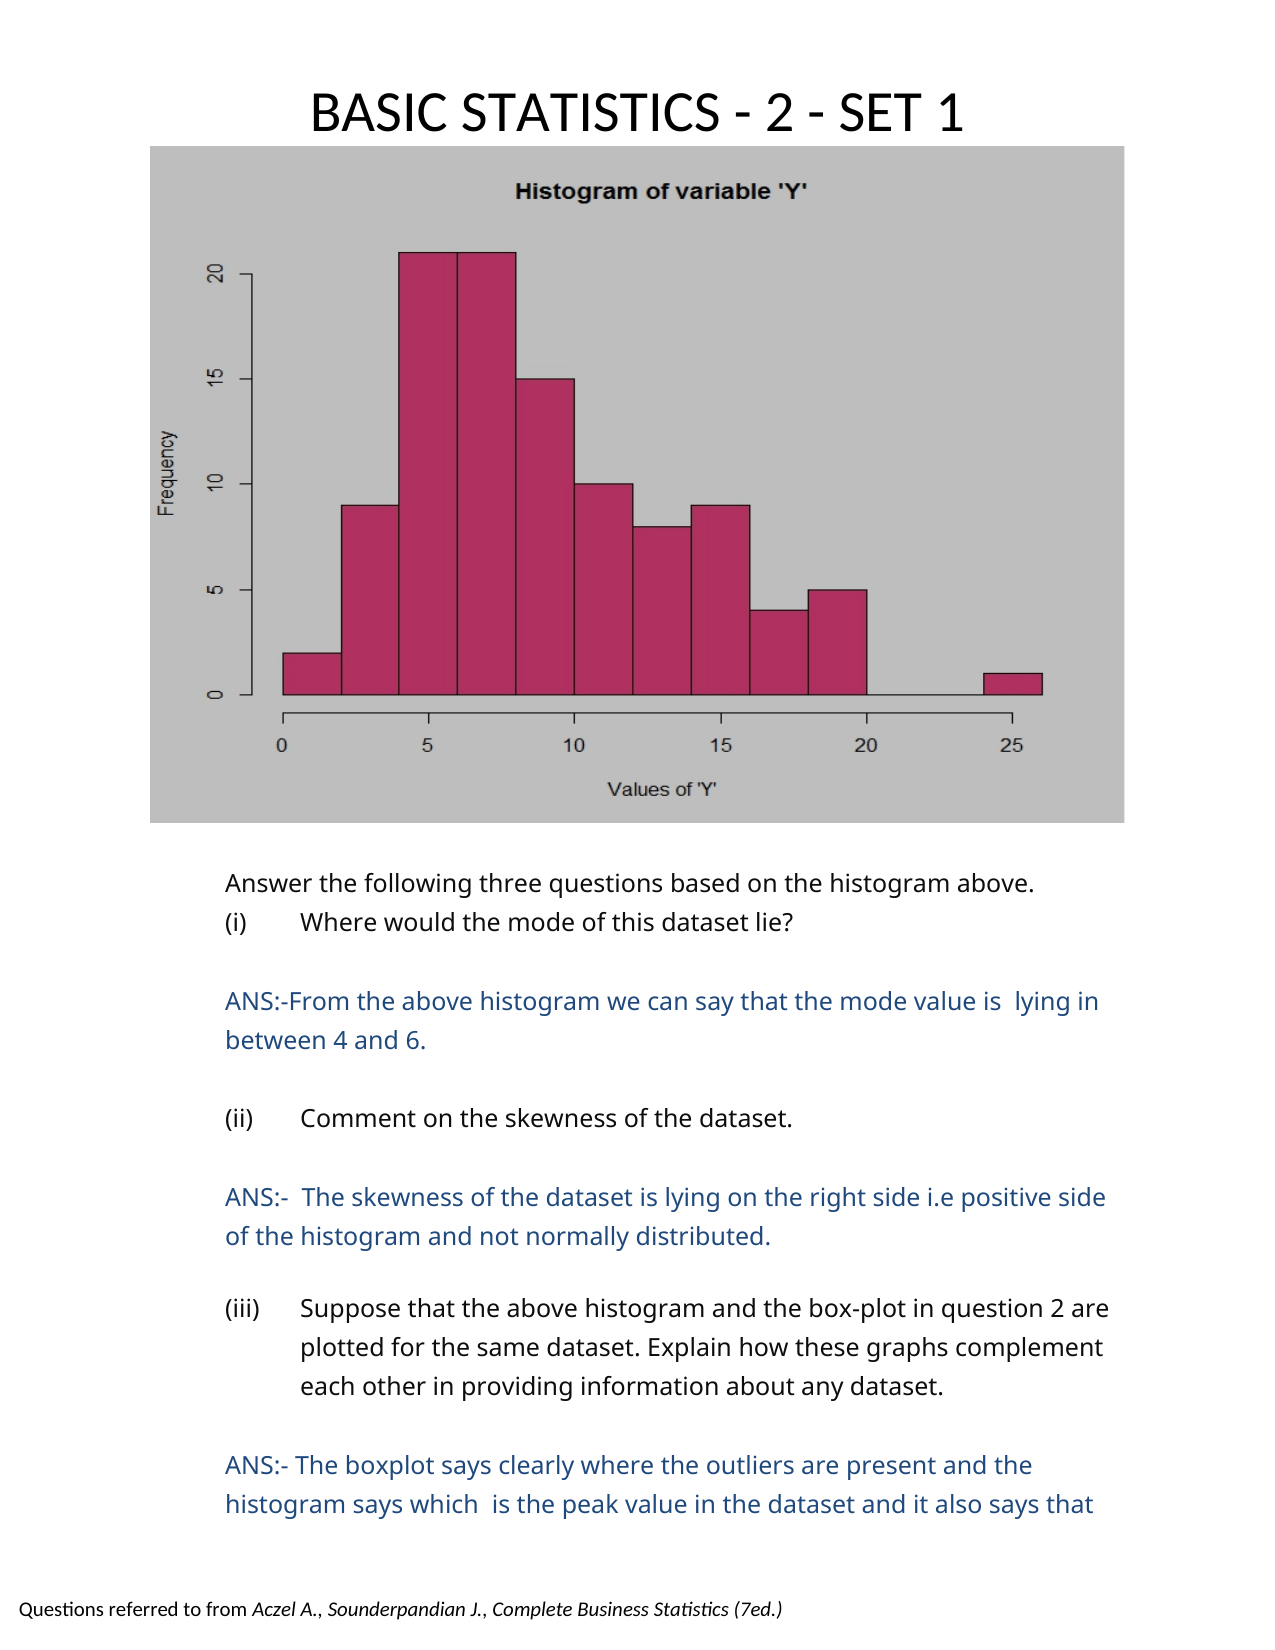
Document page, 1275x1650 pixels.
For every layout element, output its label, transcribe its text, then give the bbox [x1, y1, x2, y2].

list Answer the following three questions based on the histogram above. [225, 866, 1125, 900]
text ANS:-From the above histogram we can say that the mode value is lying in between 4 and 6. [225, 983, 1125, 1057]
picture [150, 146, 1125, 823]
list Where would the mode of this dataset lie? [225, 905, 1125, 939]
text ANS:- The skewness of the dataset is lying on the right side i.e positive side of the histogram and not normally distributed. [225, 1179, 1125, 1252]
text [225, 1447, 1125, 1521]
list Comment on the skewness of the dataset. [225, 1101, 1125, 1135]
list Suppose that the above histogram and the box-plot in question 2 are plotted for the same dataset. Explain how these graphs complement each other in providing information about any dataset. [225, 1291, 1125, 1403]
